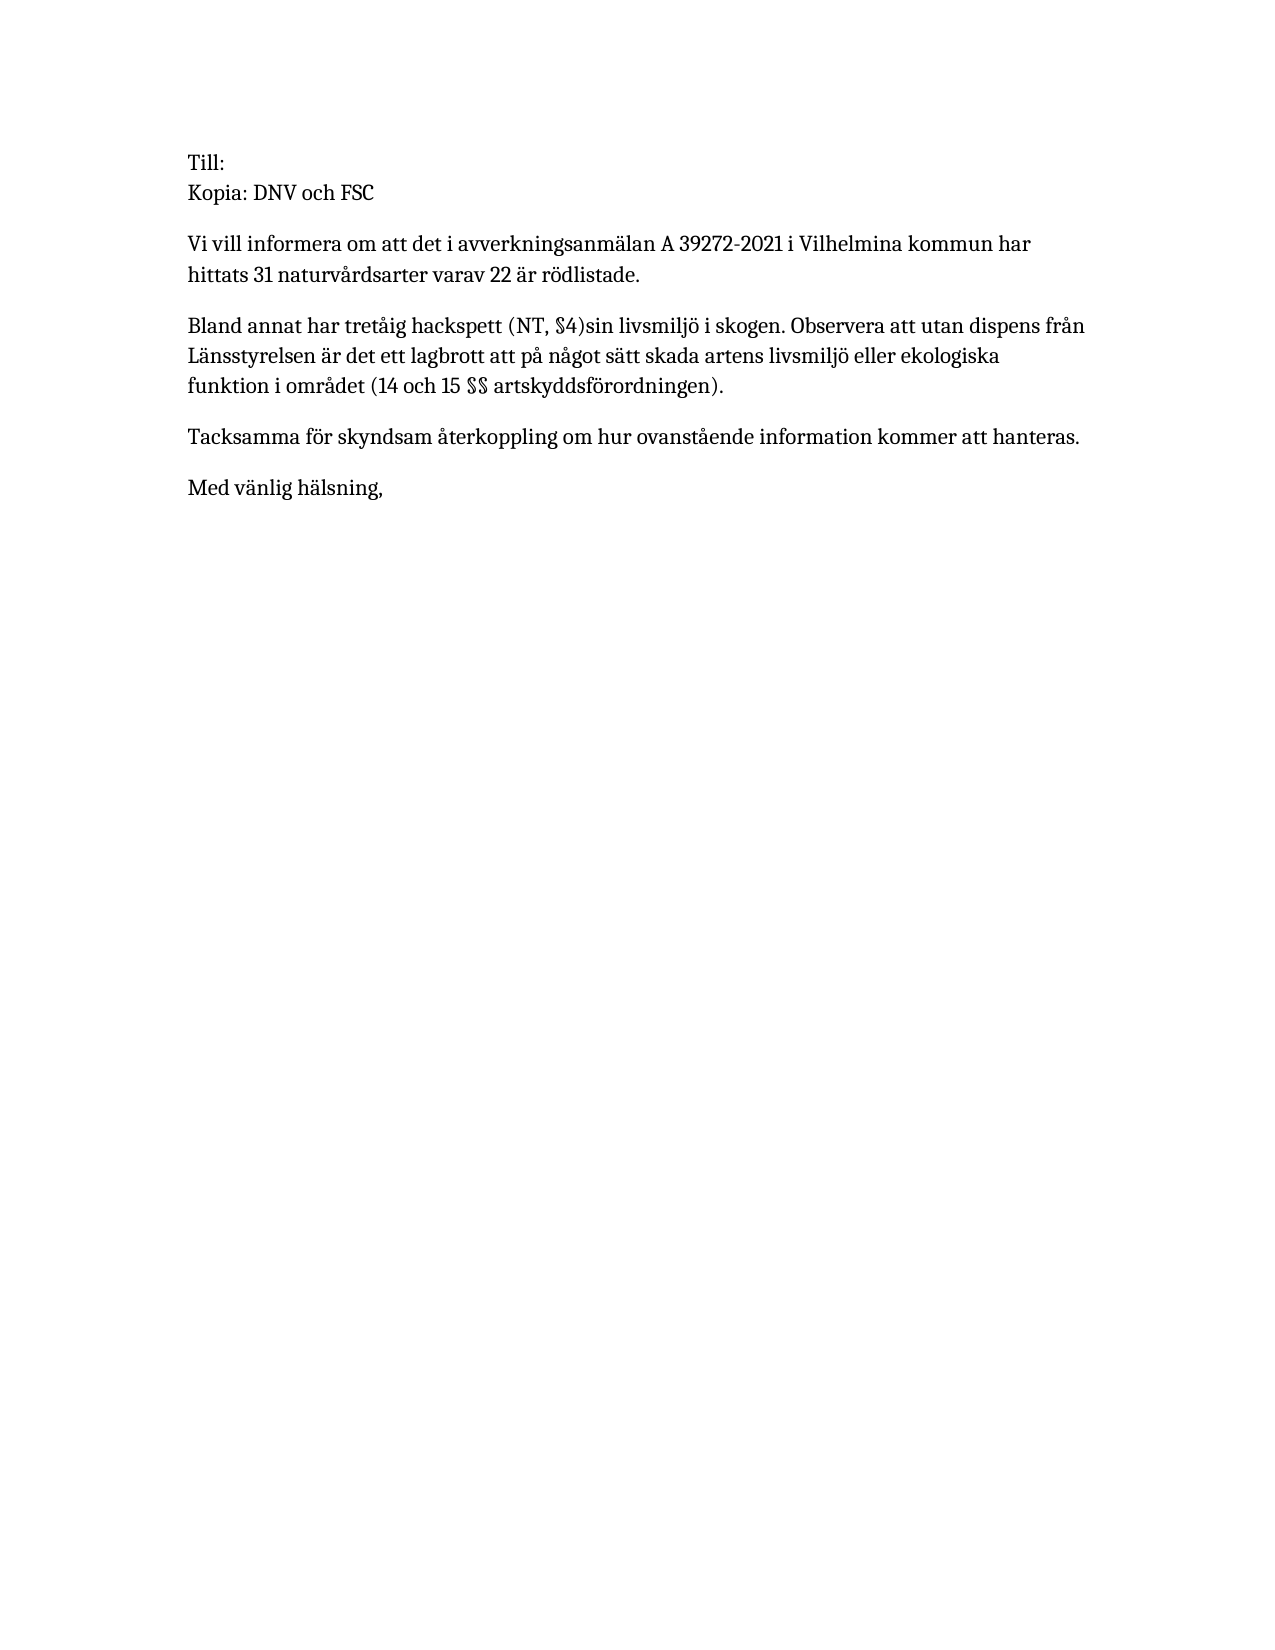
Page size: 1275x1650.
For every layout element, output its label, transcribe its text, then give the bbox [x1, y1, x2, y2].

text Vi vill informera om att det i avverkningsanmälan A 39272-2021 i Vilhelmina kommun har hittats 31 naturvårdsarter varav 22 är rödlistade. [187, 231, 1087, 288]
text Med vänlig hälsning, [187, 475, 1087, 532]
text Bland annat har tretåig hackspett (NT, §4)sin livsmiljö i skogen. Observera att utan dispens från Länsstyrelsen är det ett lagbrott att på något sätt skada artens livsmiljö eller ekologiska funktion i området (14 och 15 §§ artskyddsförordningen). [187, 312, 1087, 399]
text Till: Kopia: DNV och FSC [187, 150, 1087, 207]
text Tacksamma för skyndsam återkoppling om hur ovanstående information kommer att hanteras. [187, 424, 1087, 450]
